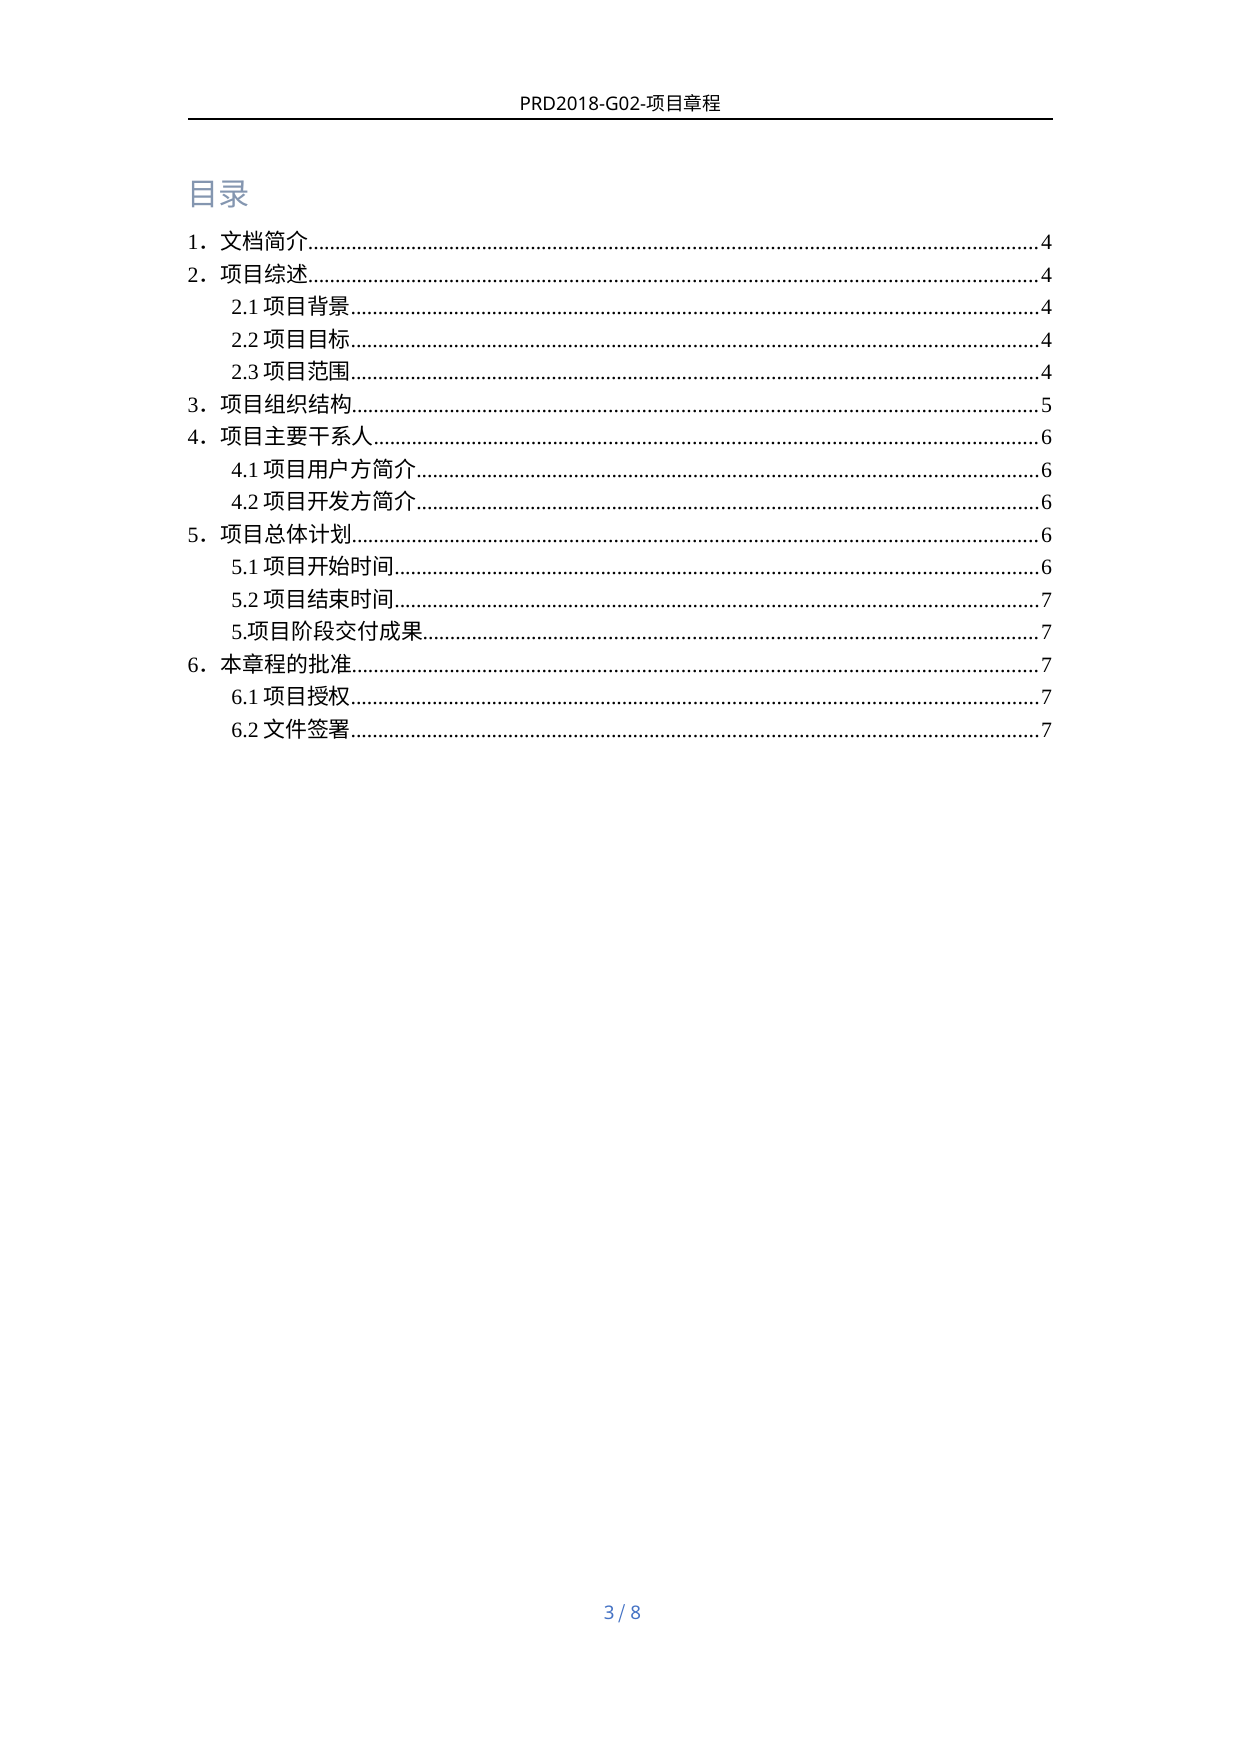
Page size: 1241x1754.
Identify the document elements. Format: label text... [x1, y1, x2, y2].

text 2.3项目范围 4 [231, 354, 1053, 386]
text 5．项目总体计划 6 [187, 516, 1053, 549]
text 6.1项目授权 7 [231, 679, 1053, 711]
text 2.2项目目标 4 [231, 321, 1053, 354]
text 5.2项目结束时间 7 [231, 581, 1053, 614]
text 6.2文件签署 7 [231, 711, 1053, 744]
text 5.1项目开始时间 6 [231, 549, 1053, 581]
text 2.1项目背景 4 [231, 289, 1053, 321]
text 4.2项目开发方简介 6 [231, 484, 1053, 516]
text 3．项目组织结构 5 [187, 386, 1053, 419]
text 1．文档简介 4 [187, 224, 1053, 256]
text 4.1项目用户方简介 6 [231, 451, 1053, 484]
text 4．项目主要干系人 6 [187, 419, 1053, 451]
text 6．本章程的批准 7 [187, 646, 1053, 679]
text 5.项目阶段交付成果 7 [231, 614, 1053, 646]
text 目录 [187, 159, 1053, 224]
text 2．项目综述 4 [187, 256, 1053, 289]
